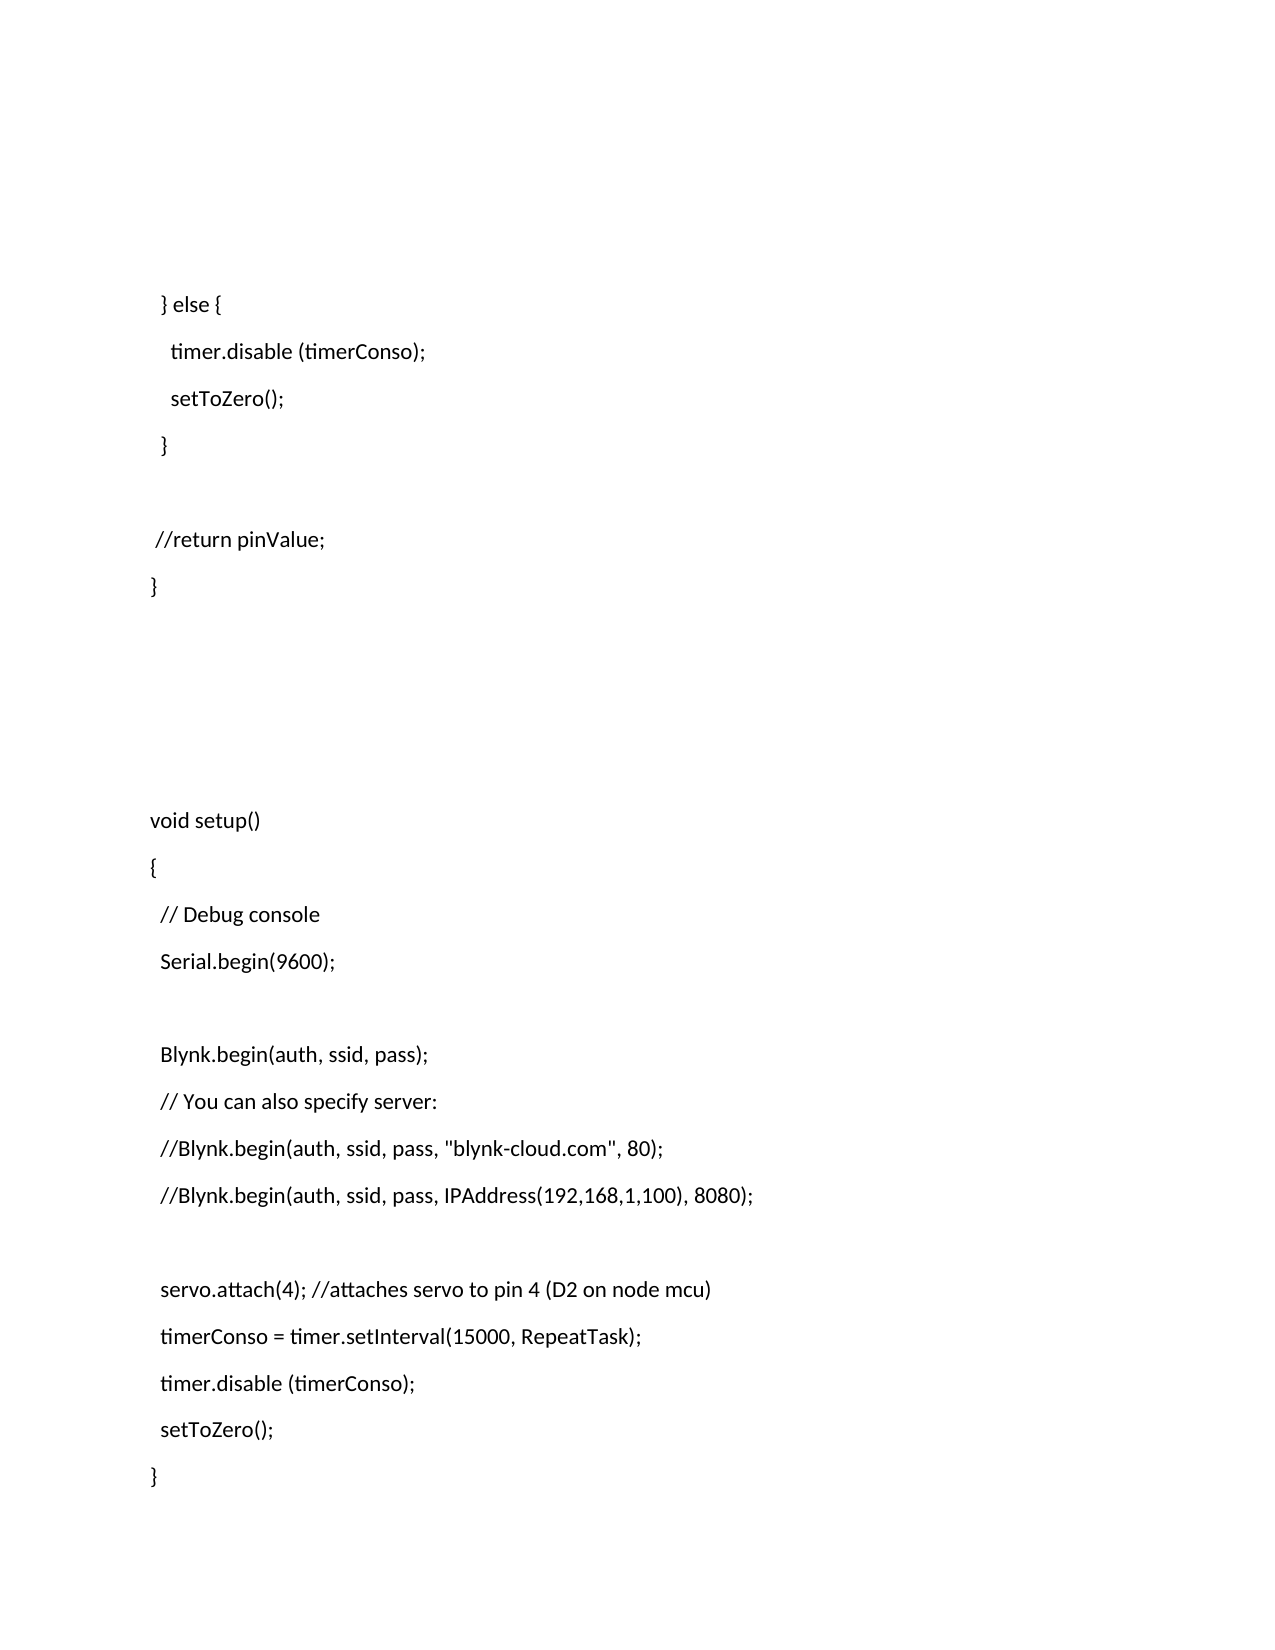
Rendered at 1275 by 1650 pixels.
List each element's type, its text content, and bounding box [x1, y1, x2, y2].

text timer.disable (timerConso); [150, 1369, 1125, 1397]
text Serial.begin(9600); [150, 947, 1125, 975]
text timerConso = timer.setInterval(15000, RepeatTask); [150, 1322, 1125, 1350]
text servo.attach(4); //attaches servo to pin 4 (D2 on node mcu) [150, 1275, 1125, 1303]
text } else { [150, 291, 1125, 319]
text timer.disable (timerConso); [150, 337, 1125, 366]
text //return pinValue; [150, 525, 1125, 553]
text //Blynk.begin(auth, ssid, pass, "blynk-cloud.com", 80); [150, 1134, 1125, 1162]
text //Blynk.begin(auth, ssid, pass, IPAddress(192,168,1,100), 8080); [150, 1181, 1125, 1209]
text } [150, 1462, 1125, 1491]
text setToZero(); [150, 1416, 1125, 1444]
text // You can also specify server: [150, 1087, 1125, 1116]
text // Debug console [150, 900, 1125, 928]
text Blynk.begin(auth, ssid, pass); [150, 1041, 1125, 1069]
text setToZero(); [150, 384, 1125, 412]
text } [150, 572, 1125, 600]
text { [150, 853, 1125, 881]
text void setup() [150, 806, 1125, 834]
text } [150, 431, 1125, 459]
